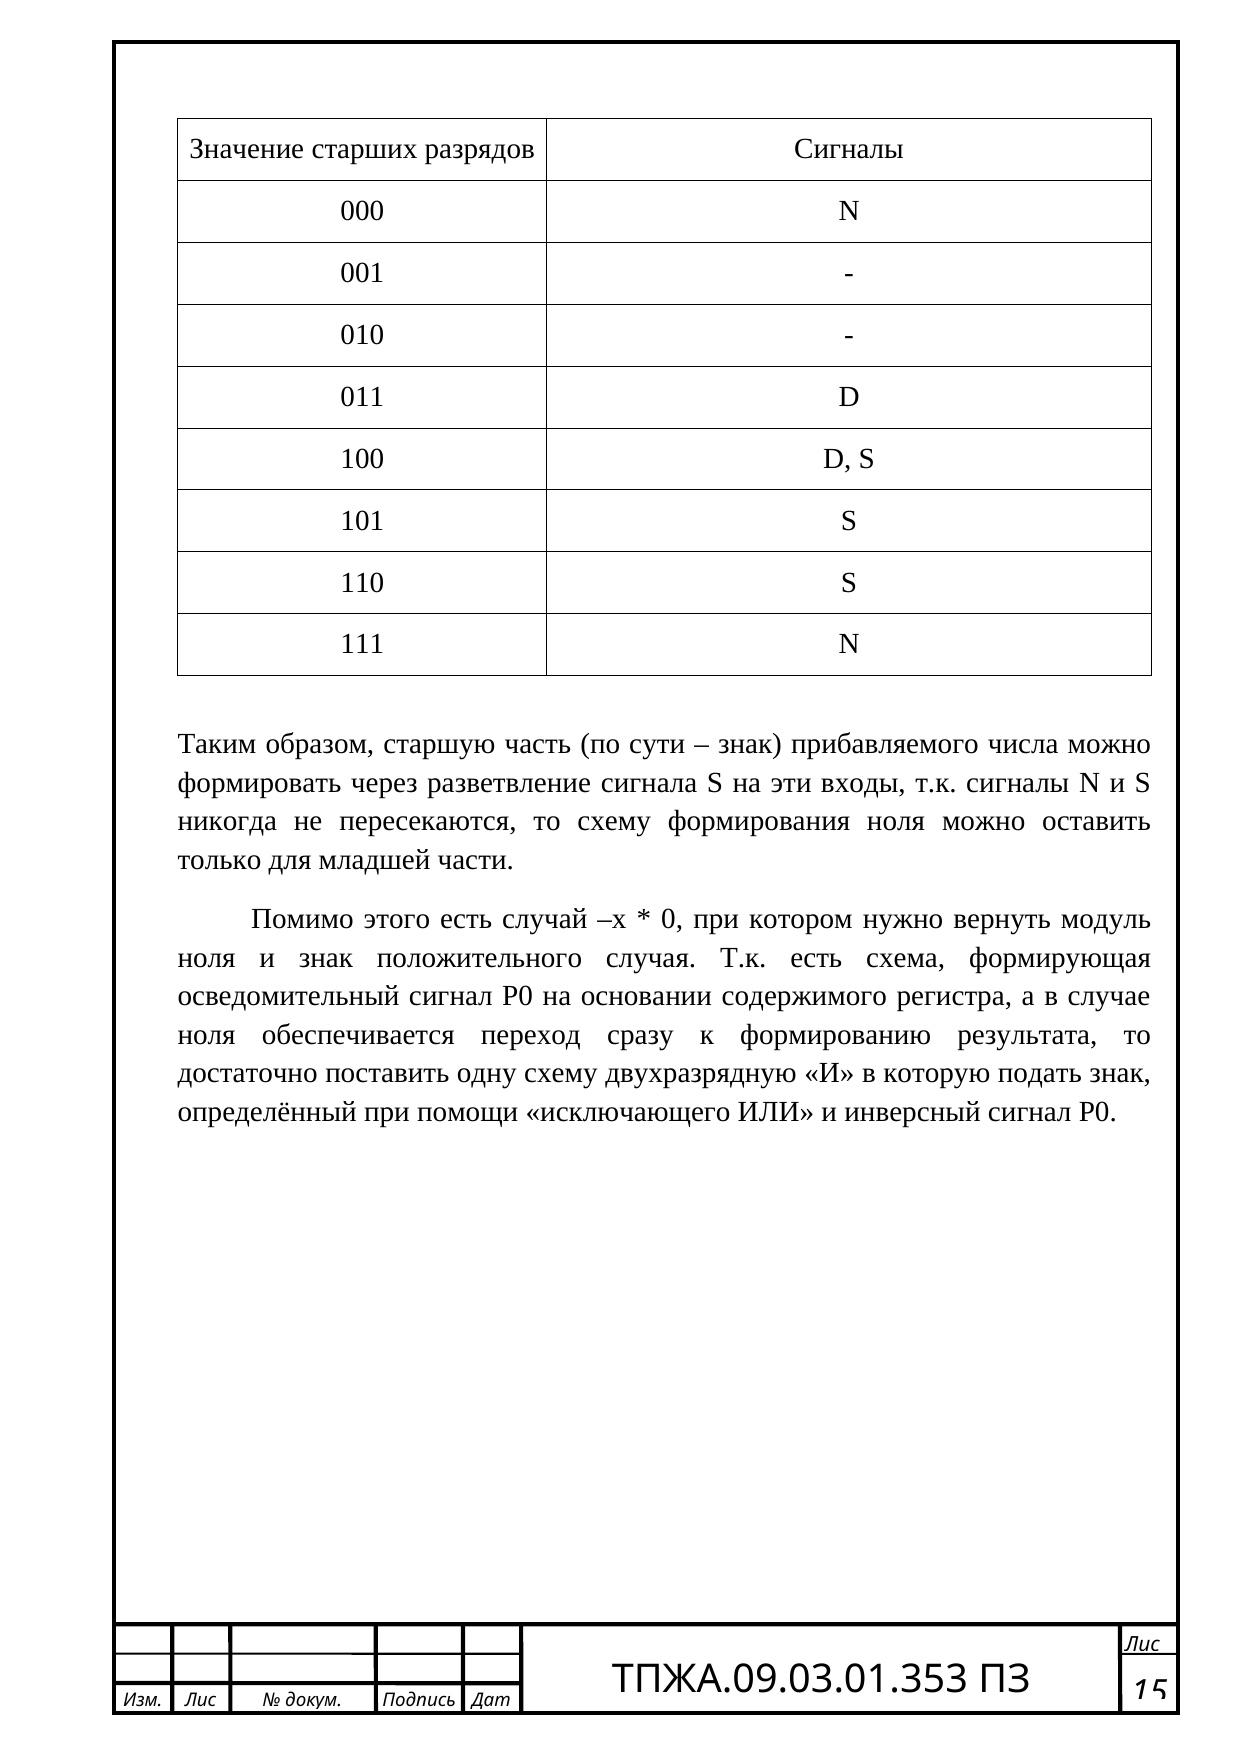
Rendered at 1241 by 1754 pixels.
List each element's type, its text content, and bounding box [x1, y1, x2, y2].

table_cell S [547, 552, 1151, 613]
table_cell 111 [178, 614, 546, 675]
table_header Сигналы [547, 119, 1151, 180]
text Таким образом, старшую часть (по сути – знак) прибавляемого числа можно формировать через разветвление сигнала S на эти входы, т.к. сигналы N и S никогда не пересекаются, то схему формирования ноля можно оставить только для младшей части. [177, 726, 1152, 876]
table_cell 010 [178, 305, 546, 366]
table_cell D, S [547, 429, 1151, 489]
table_cell 000 [178, 181, 546, 242]
table_cell - [547, 305, 1151, 366]
table_header Значение старших разрядов [178, 119, 546, 180]
table_cell 110 [178, 552, 546, 613]
table_cell D [547, 367, 1151, 427]
table_cell N [547, 181, 1151, 242]
table_cell N [547, 614, 1151, 675]
table_cell 100 [178, 429, 546, 489]
table_cell S [547, 490, 1151, 551]
table_cell 001 [178, 243, 546, 304]
table_cell - [547, 243, 1151, 304]
table_cell 101 [178, 490, 546, 551]
table_cell 011 [178, 367, 546, 427]
text Помимо этого есть случай –x * 0, при котором нужно вернуть модуль ноля и знак положительного случая. Т.к. есть схема, формирующая осведомительный сигнал P0 на основании содержимого регистра, а в случае ноля обеспечивается переход сразу к формированию результата, то достаточно поставить одну схему двухразрядную «И» в которую подать знак, определённый при помощи «исключающего ИЛИ» и инверсный сигнал P0. [177, 901, 1152, 1128]
